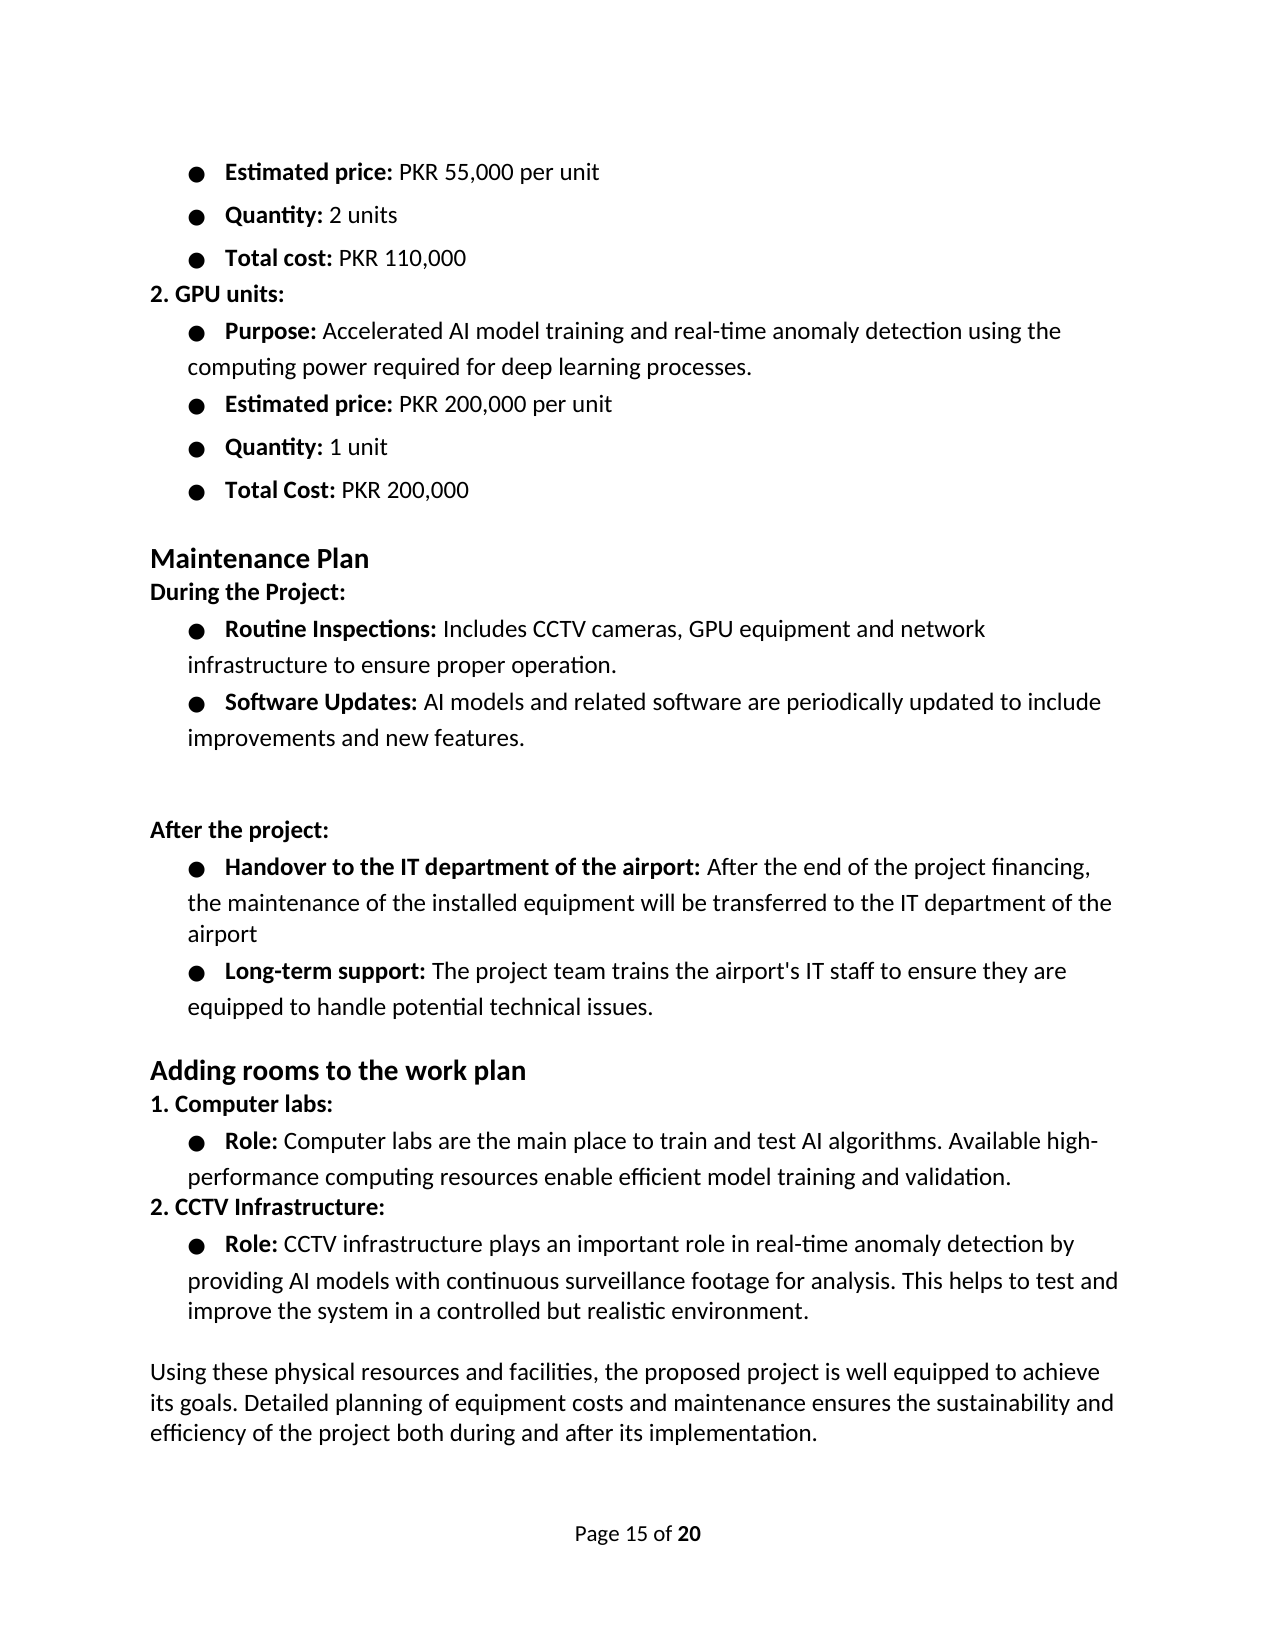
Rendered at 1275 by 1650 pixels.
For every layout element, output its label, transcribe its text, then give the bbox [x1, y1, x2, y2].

list Quantity: 1 unit [187, 424, 1125, 467]
text 2. GPU units: [150, 278, 1125, 309]
text During the Project: [150, 576, 1125, 607]
list Role: CCTV infrastructure plays an important role in real-time anomaly detection by providing AI models with continuous surveillance footage for analysis. This helps to test and improve the system in a controlled but realistic environment. [187, 1222, 1125, 1326]
text Using these physical resources and facilities, the proposed project is well equipped to achieve its goals. Detailed planning of equipment costs and maintenance ensures the sustainability and efficiency of the project both during and after its implementation. [150, 1356, 1125, 1448]
list Estimated price: PKR 200,000 per unit [187, 382, 1125, 424]
text 2. CCTV Infrastructure: [150, 1192, 1125, 1222]
text Maintenance Plan [150, 541, 1125, 576]
list Long-term support: The project team trains the airport's IT staff to ensure they are equipped to handle potential technical issues. [187, 948, 1125, 1022]
list Total cost: PKR 110,000 [187, 235, 1125, 278]
list Handover to the IT department of the airport: After the end of the project financing, the maintenance of the installed equipment will be transferred to the IT department of the airport [187, 845, 1125, 948]
list Total Cost: PKR 200,000 [187, 467, 1125, 510]
text Adding rooms to the work plan [150, 1052, 1125, 1088]
list Routine Inspections: Includes CCTV cameras, GPU equipment and network infrastructure to ensure proper operation. [187, 607, 1125, 680]
text After the project: [150, 814, 1125, 845]
list Software Updates: AI models and related software are periodically updated to include improvements and new features. [187, 680, 1125, 753]
list Role: Computer labs are the main place to train and test AI algorithms. Available high-performance computing resources enable efficient model training and validation. [187, 1118, 1125, 1192]
list Estimated price: PKR 55,000 per unit [187, 150, 1125, 193]
list Purpose: Accelerated AI model training and real-time anomaly detection using the computing power required for deep learning processes. [187, 309, 1125, 382]
list Quantity: 2 units [187, 193, 1125, 235]
text 1. Computer labs: [150, 1088, 1125, 1118]
